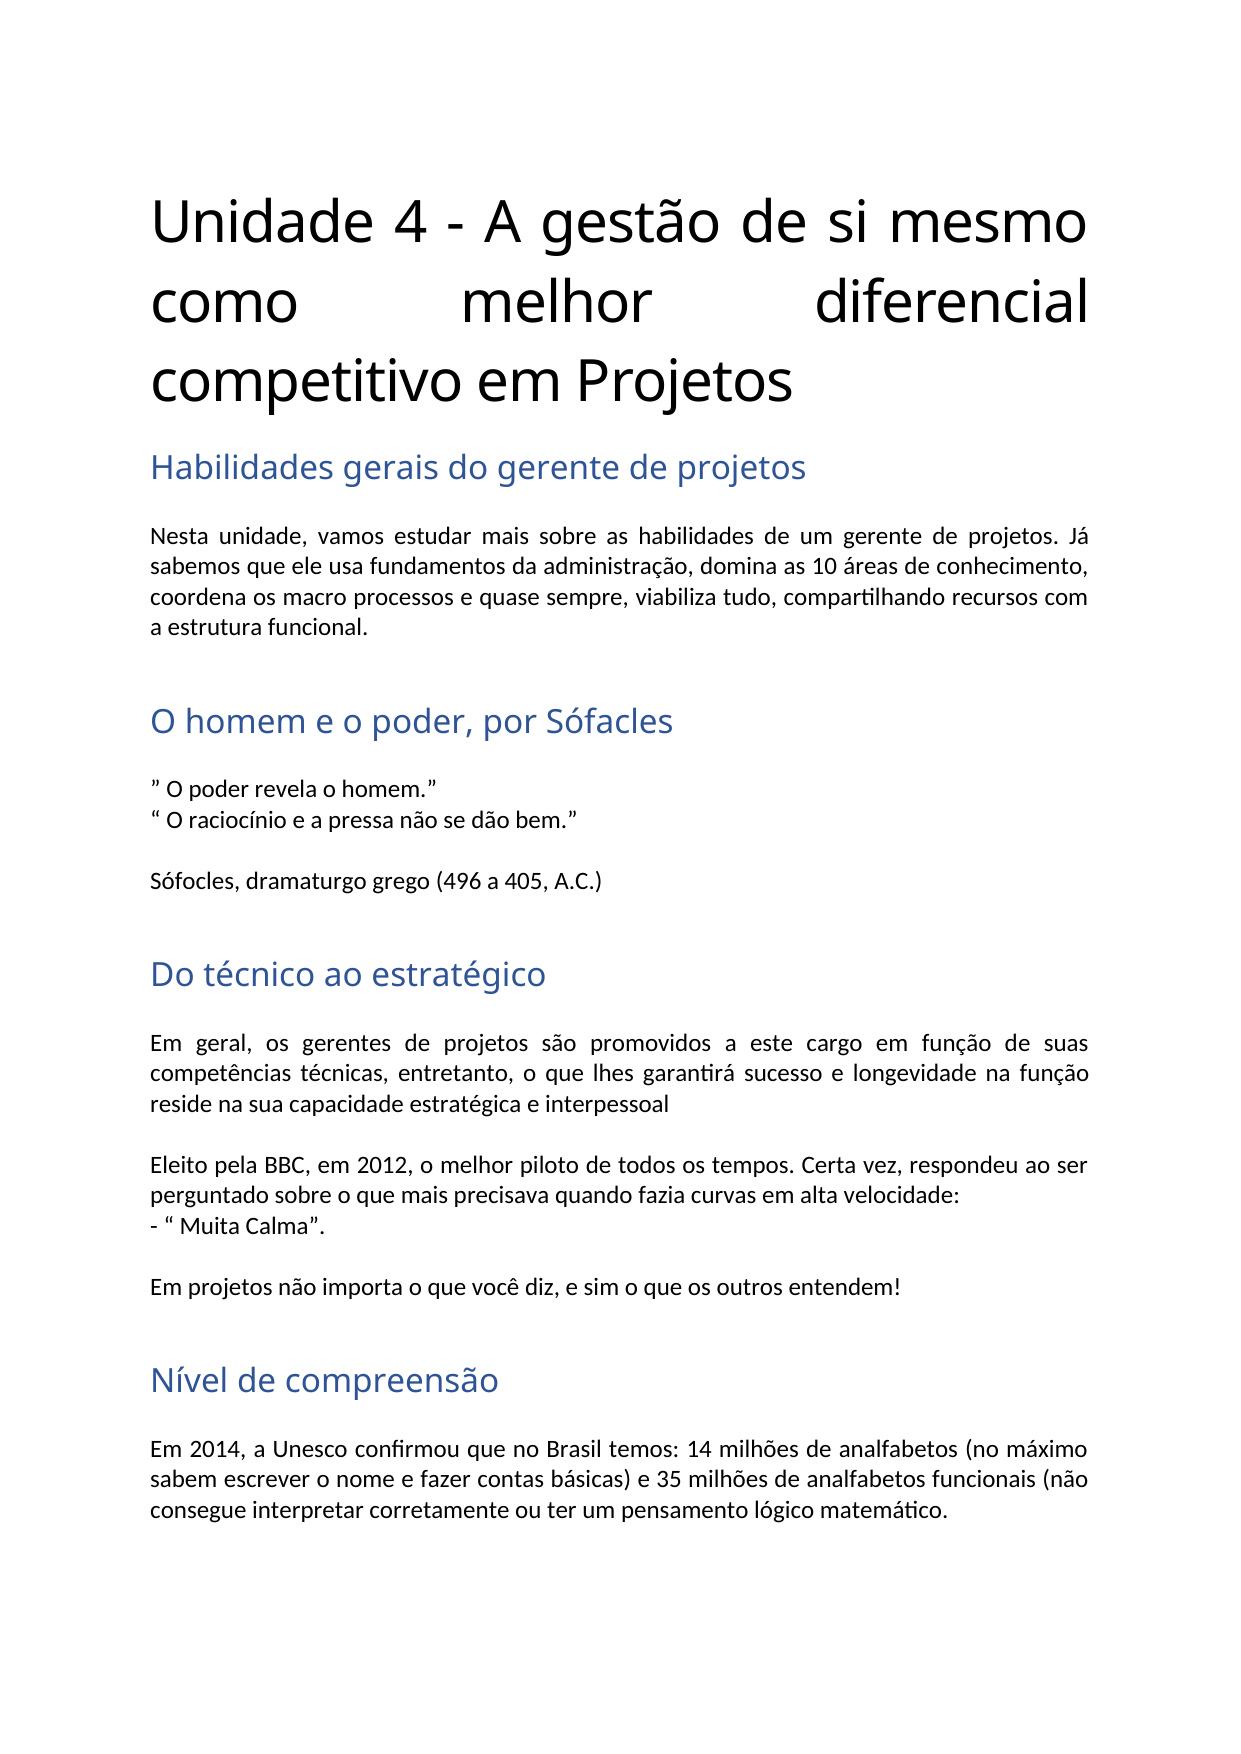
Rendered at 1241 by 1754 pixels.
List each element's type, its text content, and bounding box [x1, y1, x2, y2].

subtitle Nível de compreensão [150, 1357, 1090, 1403]
subtitle Habilidades gerais do gerente de projetos [150, 444, 1090, 489]
text Em projetos não importa o que você diz, e sim o que os outros entendem! [150, 1271, 1090, 1302]
text Eleito pela BBC, em 2012, o melhor piloto de todos os tempos. Certa vez, respondeu ao ser perguntado sobre o que mais precisava quando fazia curvas em alta velocidade: [150, 1149, 1090, 1210]
text ” O poder revela o homem.” [150, 773, 1090, 804]
text Em 2014, a Unesco confirmou que no Brasil temos: 14 milhões de analfabetos (no máximo sabem escrever o nome e fazer contas básicas) e 35 milhões de analfabetos funcionais (não consegue interpretar corretamente ou ter um pensamento lógico matemático. [150, 1433, 1090, 1525]
text Em geral, os gerentes de projetos são promovidos a este cargo em função de suas competências técnicas, entretanto, o que lhes garantirá sucesso e longevidade na função reside na sua capacidade estratégica e interpessoal [150, 1027, 1090, 1118]
subtitle O homem e o poder, por Sófacles [150, 697, 1090, 743]
subtitle Do técnico ao estratégico [150, 951, 1090, 996]
text - “ Muita Calma”. [150, 1210, 1090, 1241]
text “ O raciocínio e a pressa não se dão bem.” [150, 804, 1090, 834]
text Sófocles, dramaturgo grego (496 a 405, A.C.) [150, 865, 1090, 896]
text Nesta unidade, vamos estudar mais sobre as habilidades de um gerente de projetos. Já sabemos que ele usa fundamentos da administração, domina as 10 áreas de conhecimento, coordena os macro processos e quase sempre, viabiliza tudo, compartilhando recursos com a estrutura funcional. [150, 520, 1090, 642]
title Unidade 4 - A gestão de si mesmo como melhor diferencial competitivo em Projetos [150, 181, 1090, 419]
